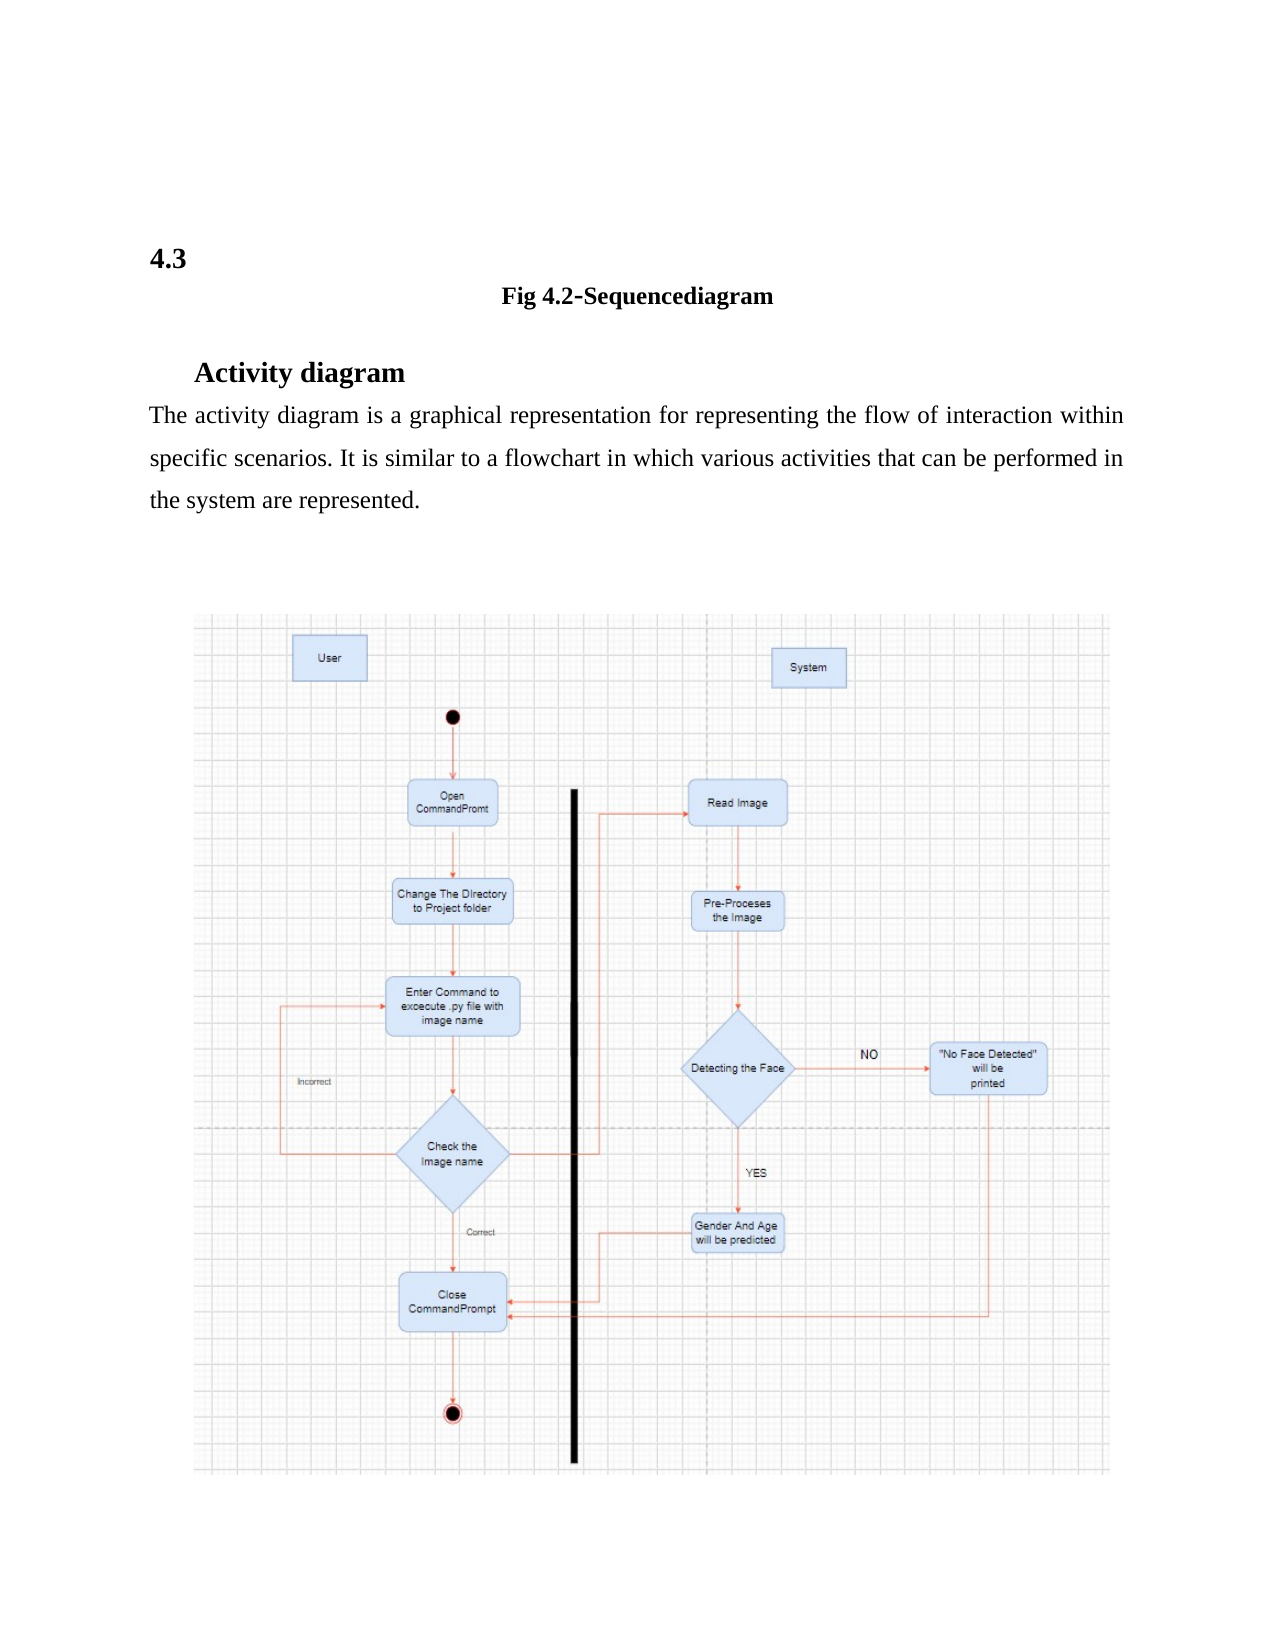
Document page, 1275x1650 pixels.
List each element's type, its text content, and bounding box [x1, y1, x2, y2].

picture [193, 614, 1110, 1475]
text The activity diagram is a graphical representation for representing the flow of interaction within specific scenarios. It is similar to a flowchart in which various activities that can be performed in the system are represented. [148, 400, 1125, 514]
text Fig 4.2-Sequencediagram [150, 277, 1125, 310]
subtitle Activity diagram [194, 355, 1188, 388]
